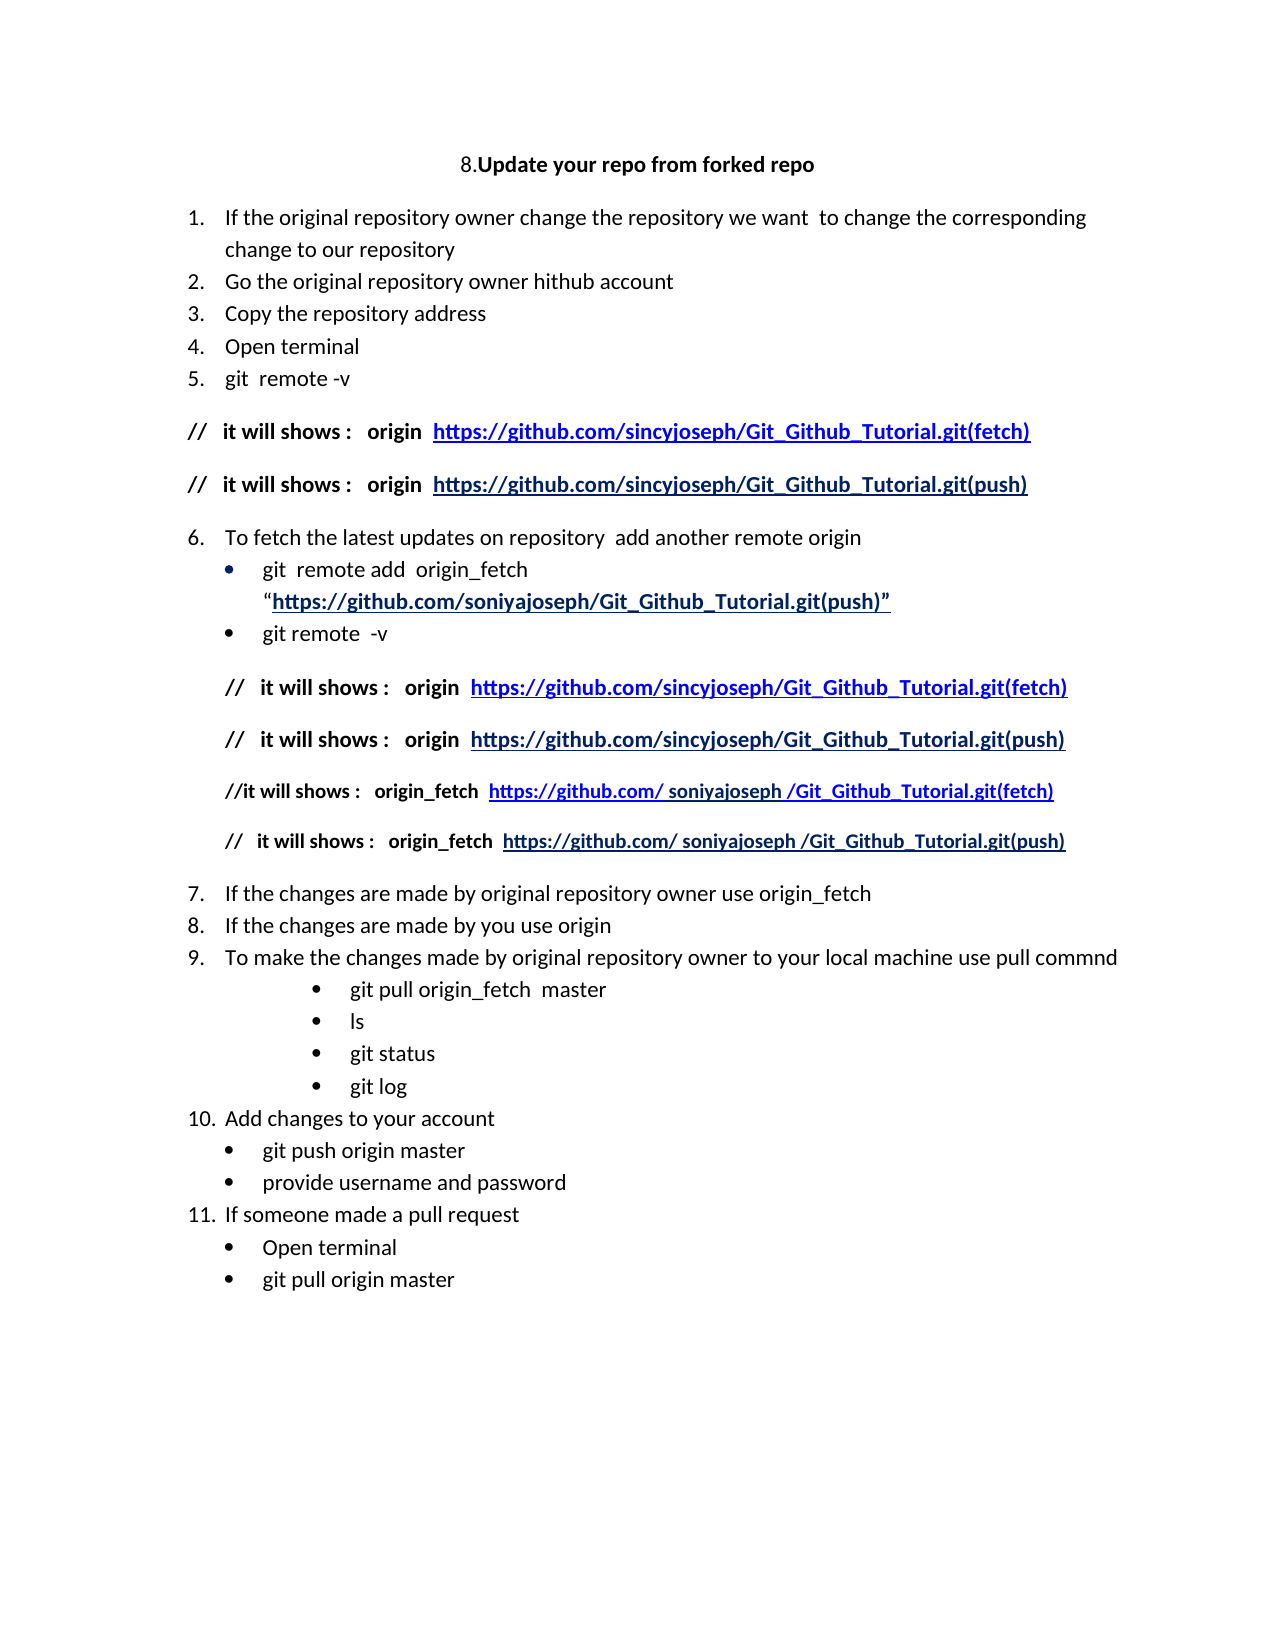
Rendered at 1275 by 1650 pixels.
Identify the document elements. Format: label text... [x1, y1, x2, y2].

list git remote -v [187, 364, 1125, 392]
list If the original repository owner change the repository we want to change the corresponding change to our repository [187, 203, 1125, 263]
list ls [312, 1007, 1125, 1035]
text //it will shows : origin_fetch https://github.com/ soniyajoseph /Git_Github_Tutorial.git(fetch) [187, 779, 1125, 804]
list git remote -v [225, 619, 1125, 648]
list To fetch the latest updates on repository add another remote origin [187, 523, 1125, 551]
list To make the changes made by original repository owner to your local machine use pull commnd [187, 943, 1125, 971]
list Open terminal [187, 332, 1125, 360]
list Open terminal [225, 1233, 1125, 1261]
list If the changes are made by you use origin [187, 911, 1125, 939]
list git remote add origin_fetch “https://github.com/soniyajoseph/Git_Github_Tutorial.git(push)” [225, 555, 1125, 615]
list git push origin master [225, 1136, 1125, 1164]
text 8.Update your repo from forked repo [150, 150, 1125, 178]
list git status [312, 1039, 1125, 1068]
text // it will shows : origin https://github.com/sincyjoseph/Git_Github_Tutorial.git(push) [187, 470, 1125, 498]
list If the changes are made by original repository owner use origin_fetch [187, 879, 1125, 907]
list Add changes to your account [187, 1104, 1125, 1132]
text // it will shows : origin https://github.com/sincyjoseph/Git_Github_Tutorial.git(fetch) [225, 673, 1125, 701]
list If someone made a pull request [187, 1201, 1125, 1228]
list git pull origin_fetch master [312, 975, 1125, 1003]
list Copy the repository address [187, 299, 1125, 328]
list git pull origin master [225, 1265, 1125, 1293]
list git log [312, 1072, 1125, 1100]
list provide username and password [225, 1168, 1125, 1196]
text // it will shows : origin_fetch https://github.com/ soniyajoseph /Git_Github_Tutorial.git(push) [187, 829, 1125, 854]
list Go the original repository owner hithub account [187, 267, 1125, 295]
text // it will shows : origin https://github.com/sincyjoseph/Git_Github_Tutorial.git(fetch) [187, 417, 1125, 445]
text // it will shows : origin https://github.com/sincyjoseph/Git_Github_Tutorial.git(push) [225, 726, 1125, 754]
